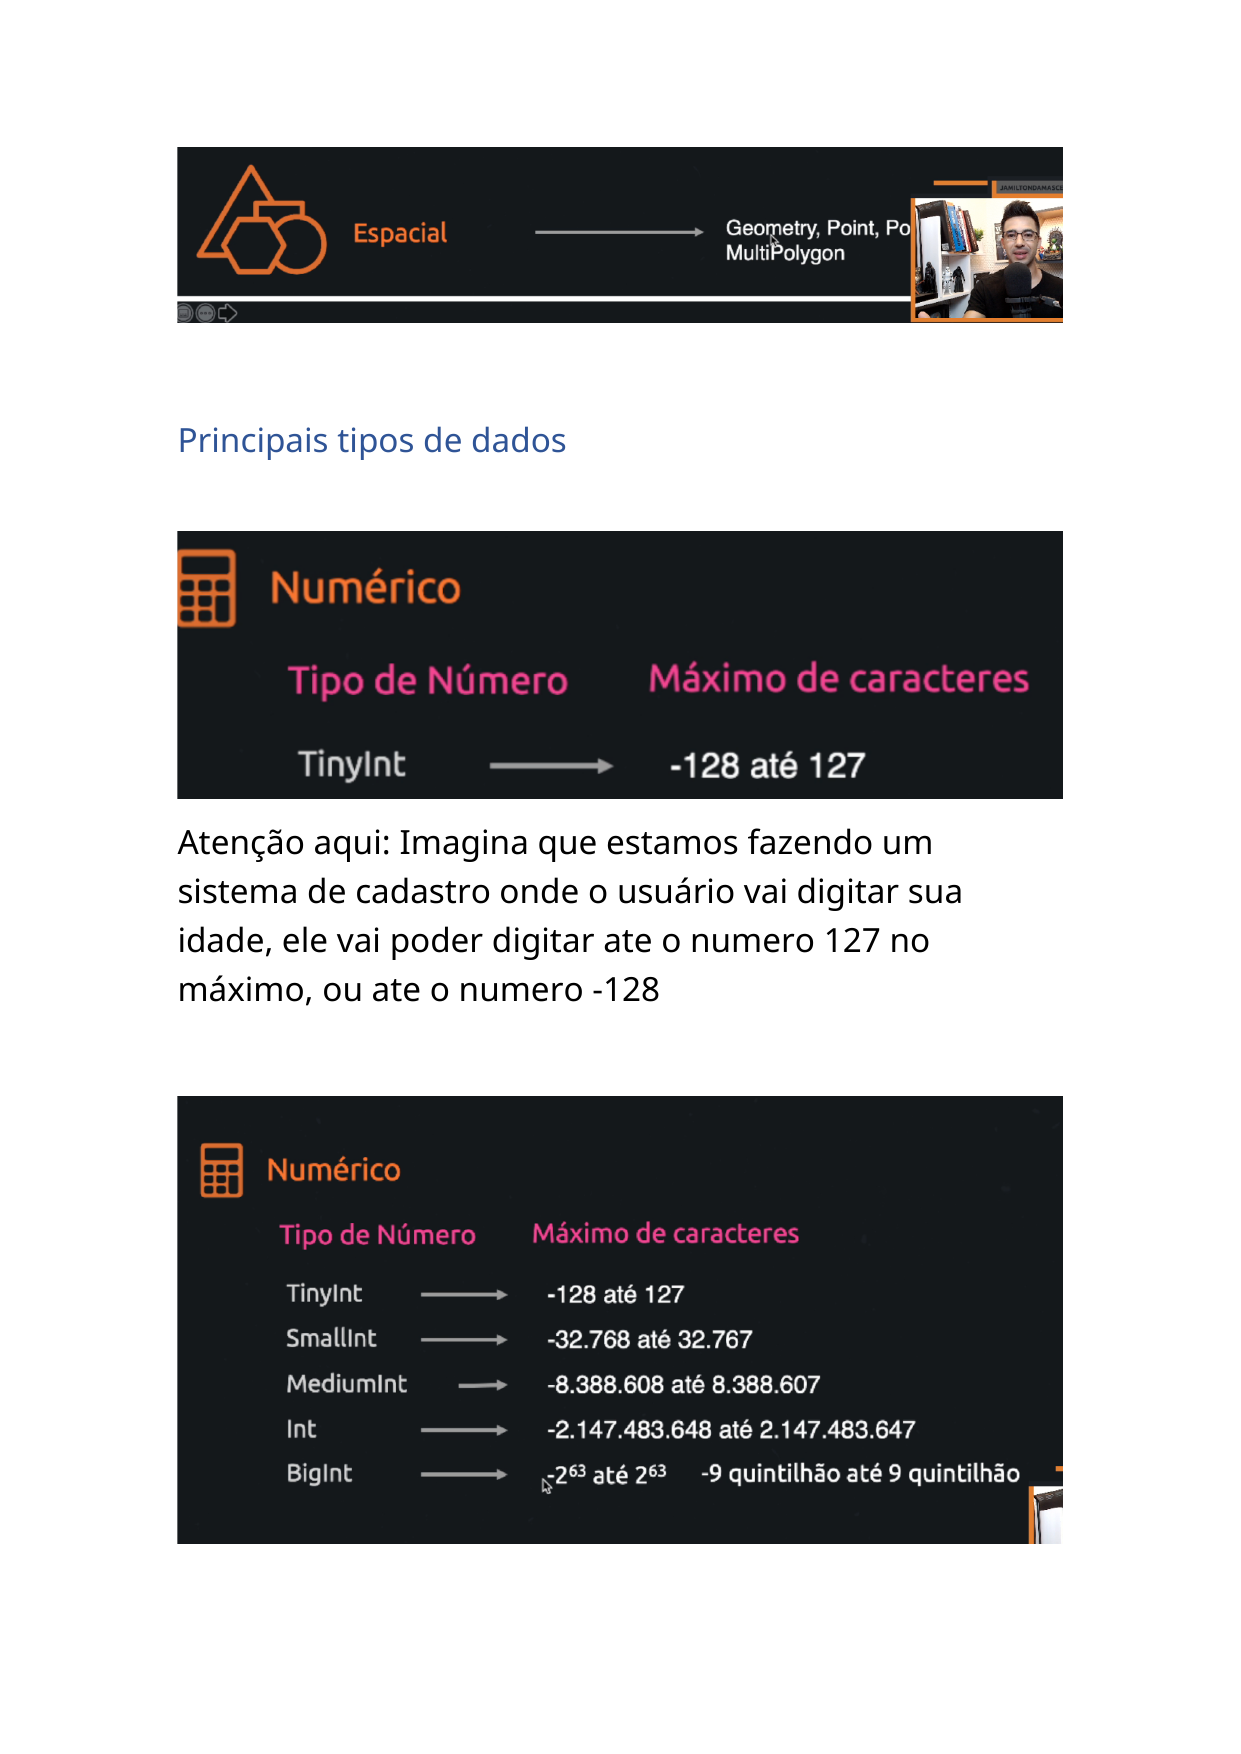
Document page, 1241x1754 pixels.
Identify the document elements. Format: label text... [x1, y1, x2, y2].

picture [177, 531, 1063, 799]
picture [177, 1096, 1063, 1544]
text Atenção aqui: Imagina que estamos fazendo um sistema de cadastro onde o usuário vai digitar sua idade, ele vai poder digitar ate o numero 127 no máximo, ou ate o numero -128 [177, 818, 1063, 1011]
subtitle Principais tipos de dados [177, 417, 1063, 462]
picture [177, 147, 1063, 323]
